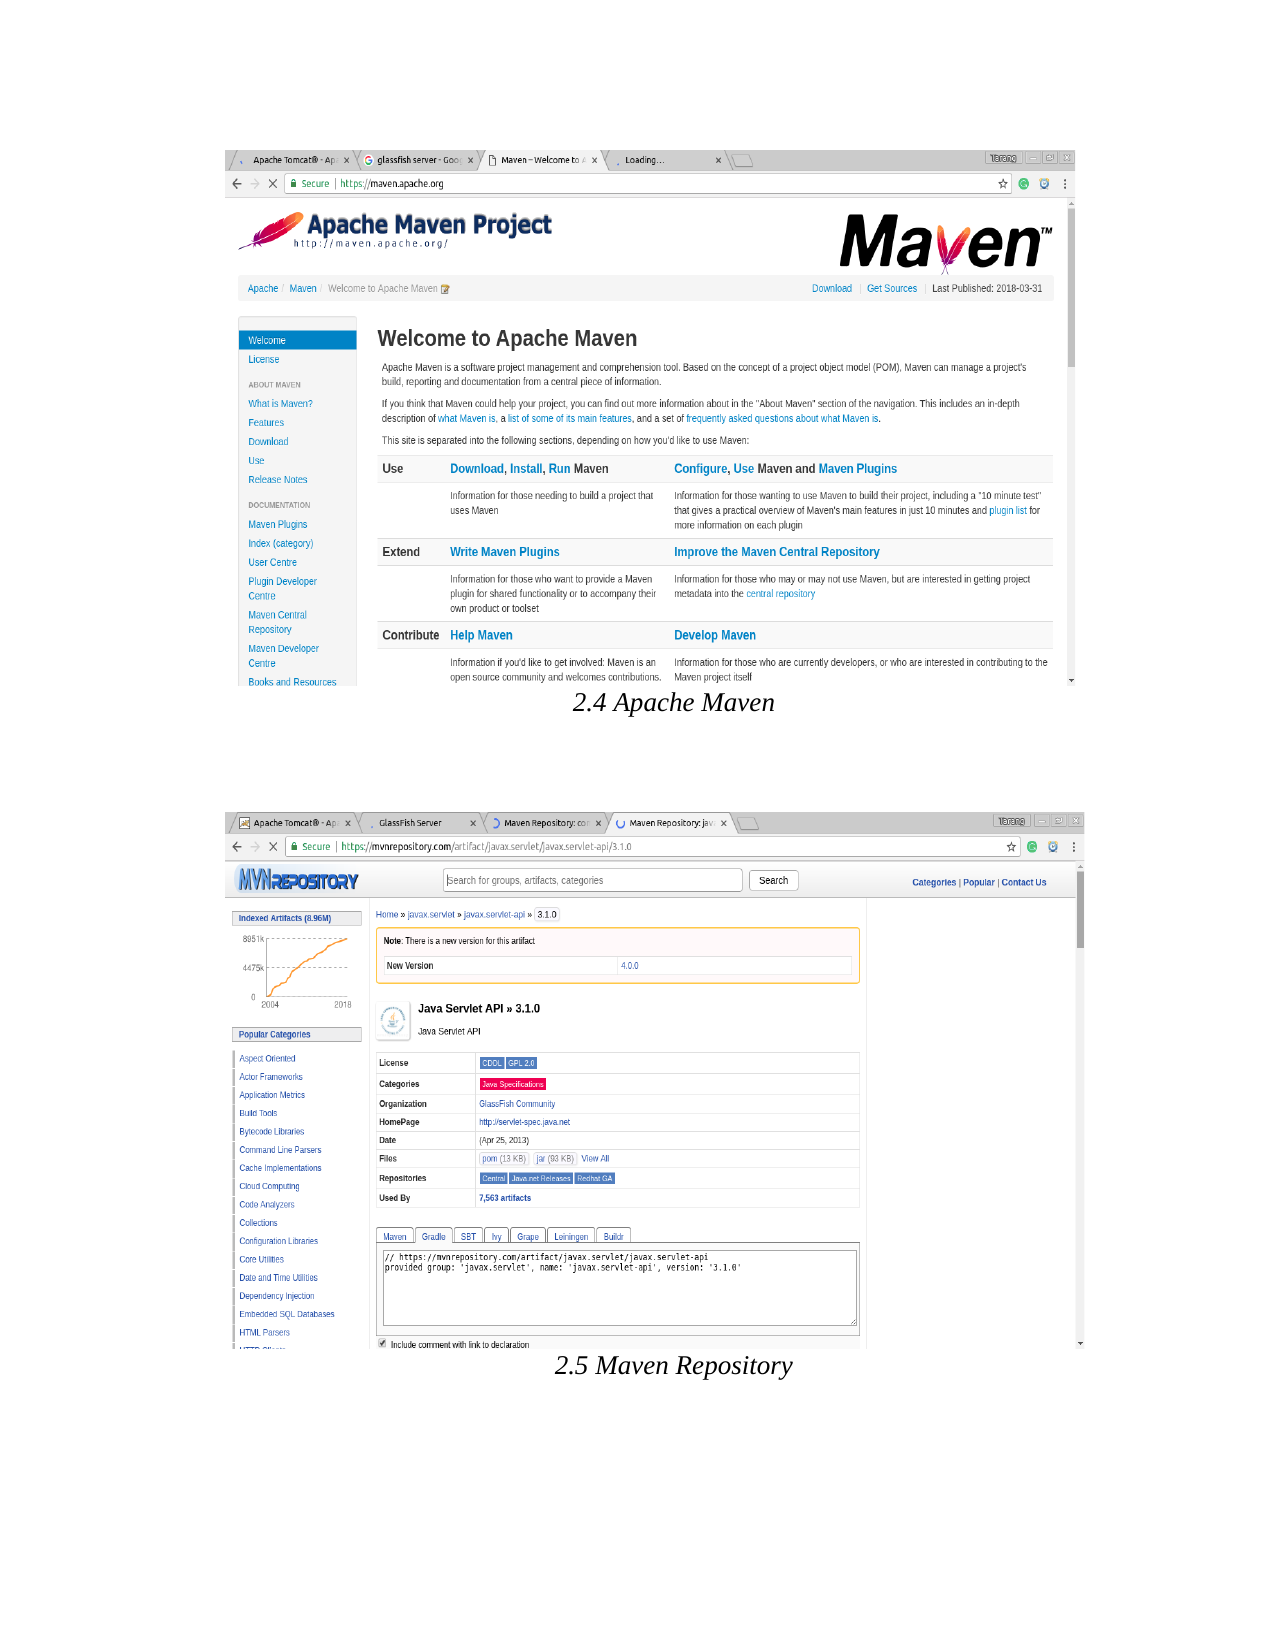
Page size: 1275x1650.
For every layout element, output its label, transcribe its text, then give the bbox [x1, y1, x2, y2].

text 2.4 Apache Maven [225, 686, 1125, 717]
text 2.5 Maven Repository [225, 1349, 1125, 1380]
picture [225, 150, 1075, 686]
picture [225, 812, 1085, 1349]
